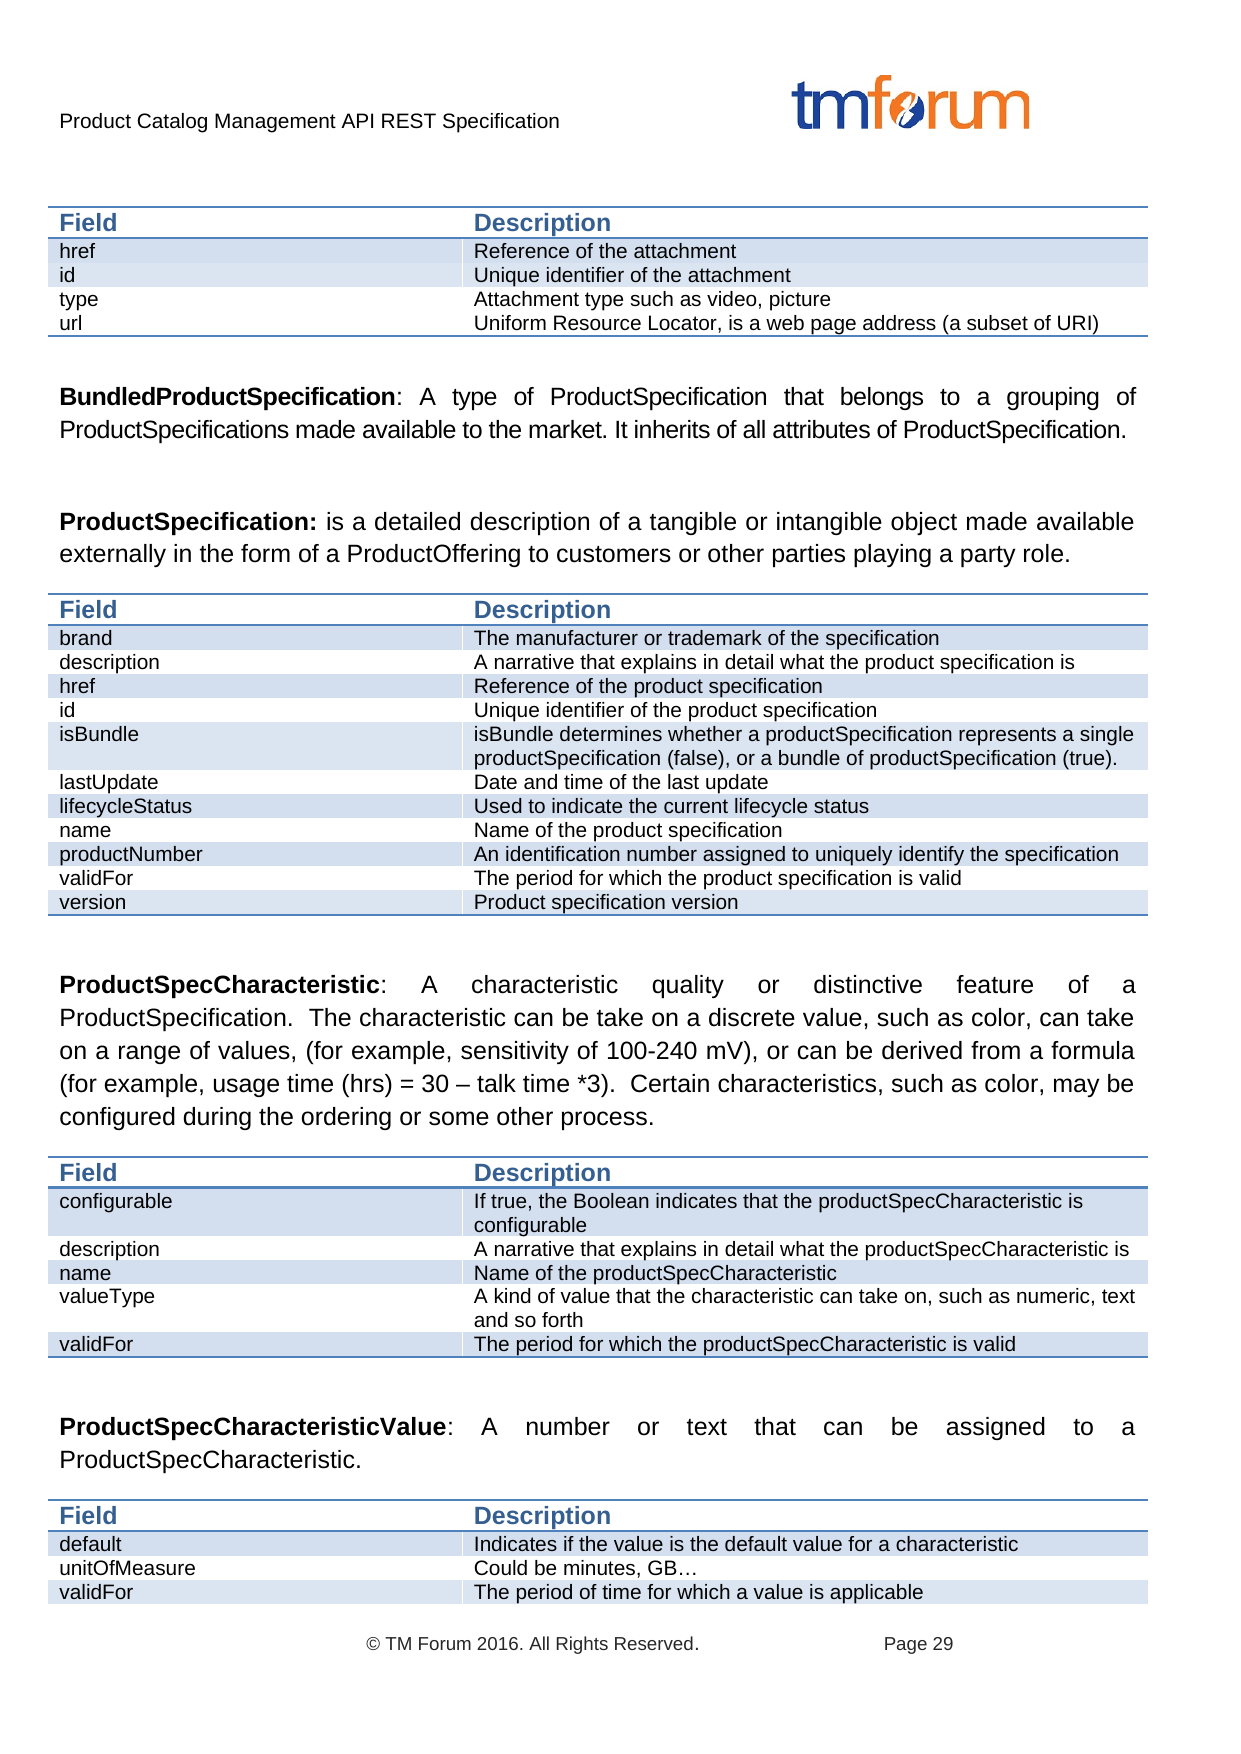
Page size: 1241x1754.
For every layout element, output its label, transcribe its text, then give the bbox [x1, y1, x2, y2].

table_cell The period for which the productSpecCharacteristic is valid [463, 1332, 1148, 1356]
table_cell Unique identifier of the product specification [463, 698, 1148, 722]
table_cell isBundle determines whether a productSpecification represents a single productSpecification (false), or a bundle of productSpecification (true). [463, 722, 1148, 770]
text BundledProductSpecification: A type of ProductSpecification that belongs to a grouping of ProductSpecifications made available to the market. It inherits of all attributes of ProductSpecification. [59, 382, 1137, 444]
table_cell name [48, 1260, 462, 1284]
table_header Field [48, 595, 462, 624]
table_cell default [48, 1532, 462, 1556]
table_cell An identification number assigned to uniquely identify the specification [463, 842, 1148, 866]
table_cell lifecycleStatus [48, 794, 462, 818]
text ProductSpecCharacteristic: A characteristic quality or distinctive feature of a ProductSpecification. The characteristic can be take on a discrete value, such as color, can take on a range of values, (for example, sensitivity of 100-240 mV), or can be derived from a formula (for example, usage time (hrs) = 30 – talk time *3). Certain characteristics, such as color, may be configured during the ordering or some other process. [59, 970, 1137, 1131]
table_cell type [48, 287, 462, 311]
text ProductSpecification: is a detailed description of a tangible or intangible object made available externally in the form of a ProductOffering to customers or other parties playing a party role. [59, 506, 1137, 568]
table_cell Uniform Resource Locator, is a web page address (a subset of URI) [463, 311, 1148, 335]
table_cell The period of time for which a value is applicable [463, 1580, 1148, 1604]
table_cell Name of the productSpecCharacteristic [463, 1260, 1148, 1284]
table_header Description [463, 595, 1148, 624]
text ProductSpecCharacteristicValue: A number or text that can be assigned to a ProductSpecCharacteristic. [59, 1412, 1137, 1474]
table_header Description [463, 208, 1148, 237]
table_cell Unique identifier of the attachment [463, 263, 1148, 287]
table_cell url [48, 311, 462, 335]
table_cell If true, the Boolean indicates that the productSpecCharacteristic is configurable [463, 1189, 1148, 1236]
table_cell version [48, 890, 462, 914]
table_cell Used to indicate the current lifecycle status [463, 794, 1148, 818]
table_cell validFor [48, 1332, 462, 1356]
table_cell validFor [48, 866, 462, 890]
table_header Field [48, 1158, 462, 1186]
table_cell description [48, 1236, 462, 1260]
table_cell isBundle [48, 722, 462, 770]
table_cell Could be minutes, GB… [463, 1556, 1148, 1580]
picture [791, 75, 1030, 129]
table_cell lastUpdate [48, 770, 462, 794]
table_cell id [48, 263, 462, 287]
table_cell Attachment type such as video, picture [463, 287, 1148, 311]
table_cell href [48, 239, 462, 263]
table_header Field [48, 208, 462, 237]
table_cell A kind of value that the characteristic can take on, such as numeric, text and so forth [463, 1284, 1148, 1332]
table_cell valueType [48, 1284, 462, 1332]
table_cell validFor [48, 1580, 462, 1604]
table_cell configurable [48, 1189, 462, 1236]
table_cell Product specification version [463, 890, 1148, 914]
table_cell href [48, 674, 462, 698]
table_cell productNumber [48, 842, 462, 866]
table_cell The manufacturer or trademark of the specification [463, 626, 1148, 650]
table_header Description [463, 1158, 1148, 1186]
table_cell Indicates if the value is the default value for a characteristic [463, 1532, 1148, 1556]
table_cell Reference of the product specification [463, 674, 1148, 698]
table_cell Name of the product specification [463, 818, 1148, 842]
table_cell Reference of the attachment [463, 239, 1148, 263]
table_cell The period for which the product specification is valid [463, 866, 1148, 890]
table_cell A narrative that explains in detail what the product specification is [463, 650, 1148, 674]
table_cell id [48, 698, 462, 722]
table_cell brand [48, 626, 462, 650]
table_cell A narrative that explains in detail what the productSpecCharacteristic is [463, 1236, 1148, 1260]
table_cell unitOfMeasure [48, 1556, 462, 1580]
table_header Field [48, 1501, 462, 1530]
table_cell description [48, 650, 462, 674]
table_cell Date and time of the last update [463, 770, 1148, 794]
table_cell name [48, 818, 462, 842]
table_header Description [463, 1501, 1148, 1530]
